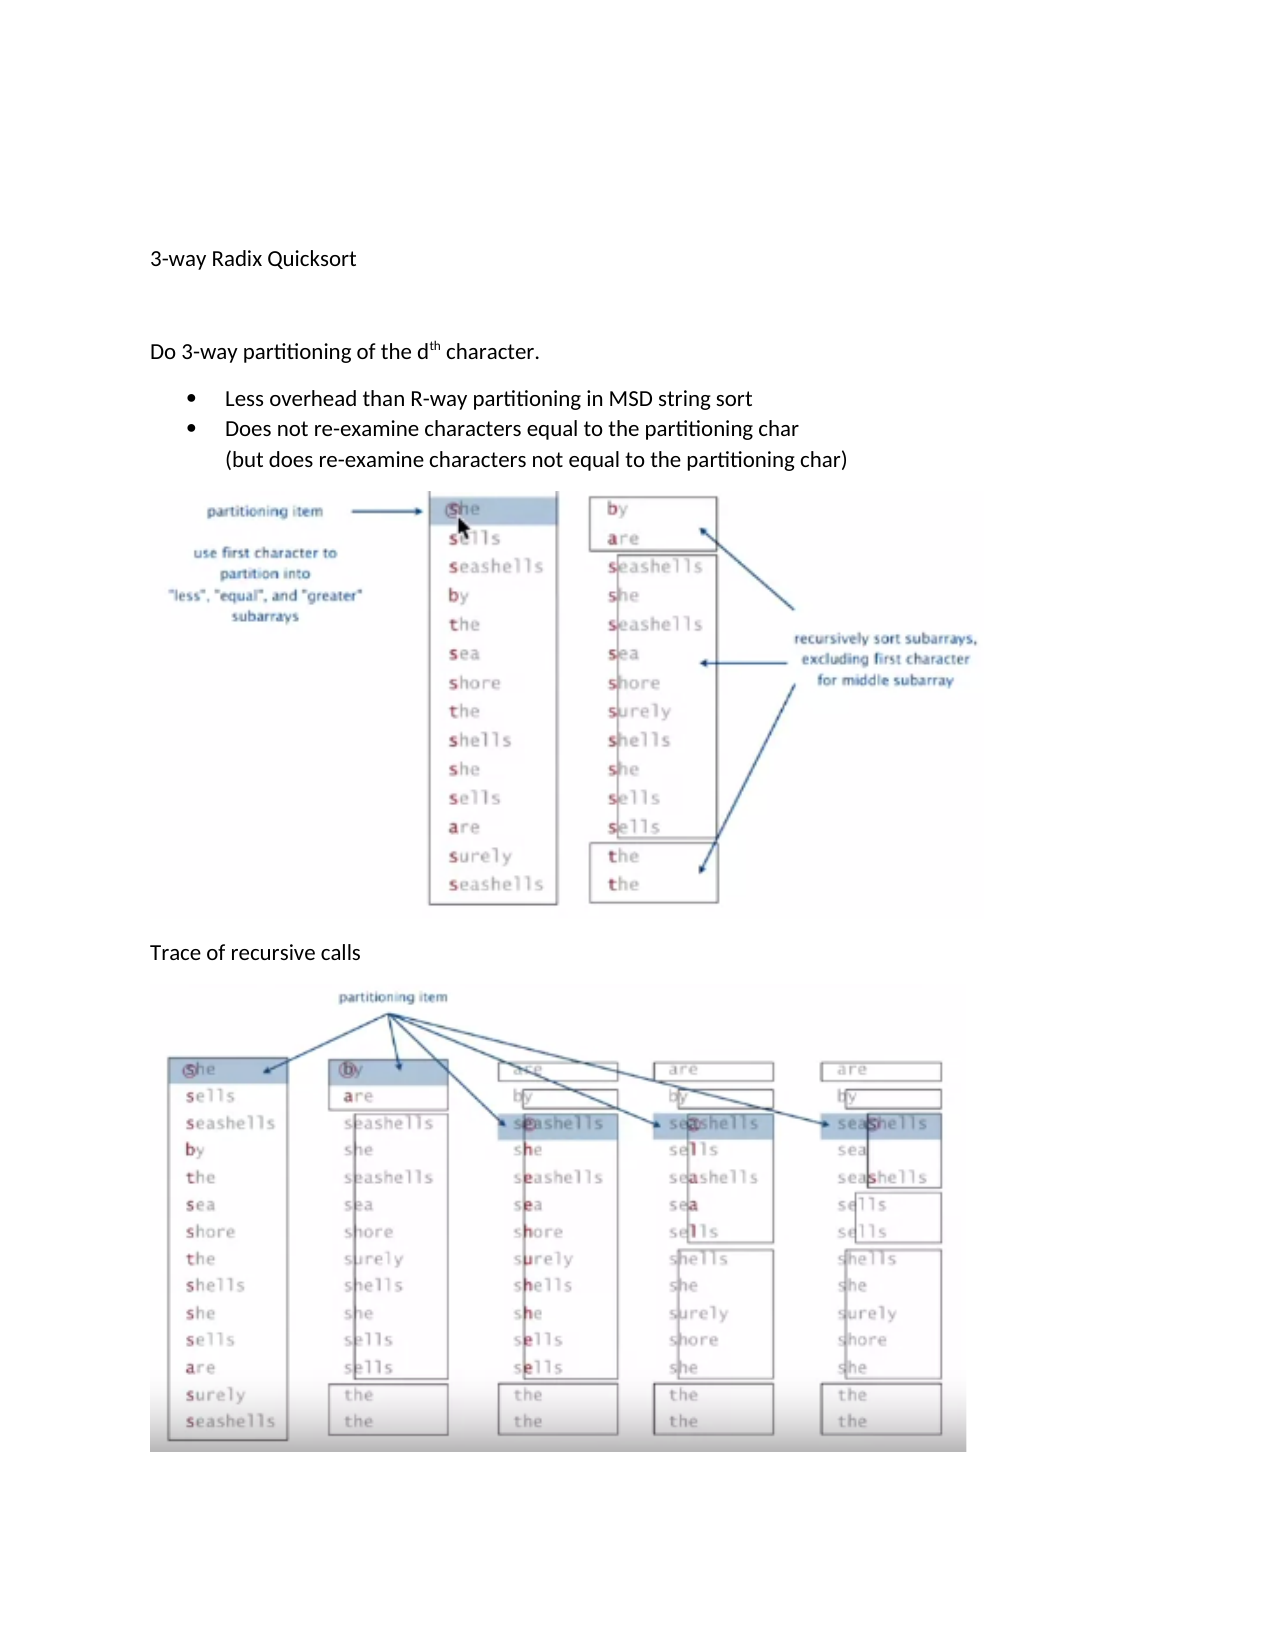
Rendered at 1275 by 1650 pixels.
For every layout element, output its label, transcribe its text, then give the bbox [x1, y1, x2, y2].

text Do 3-way partitioning of the dth character. [150, 337, 1125, 366]
list Less overhead than R-way partitioning in MSD string sort [187, 384, 1125, 412]
picture [150, 491, 984, 919]
text Trace of recursive calls [150, 938, 1125, 966]
text 3-way Radix Quicksort [150, 244, 1125, 272]
picture [150, 984, 967, 1452]
list Does not re-examine characters equal to the partitioning char (but does re-examine characters not equal to the partitioning char) [187, 414, 1125, 473]
